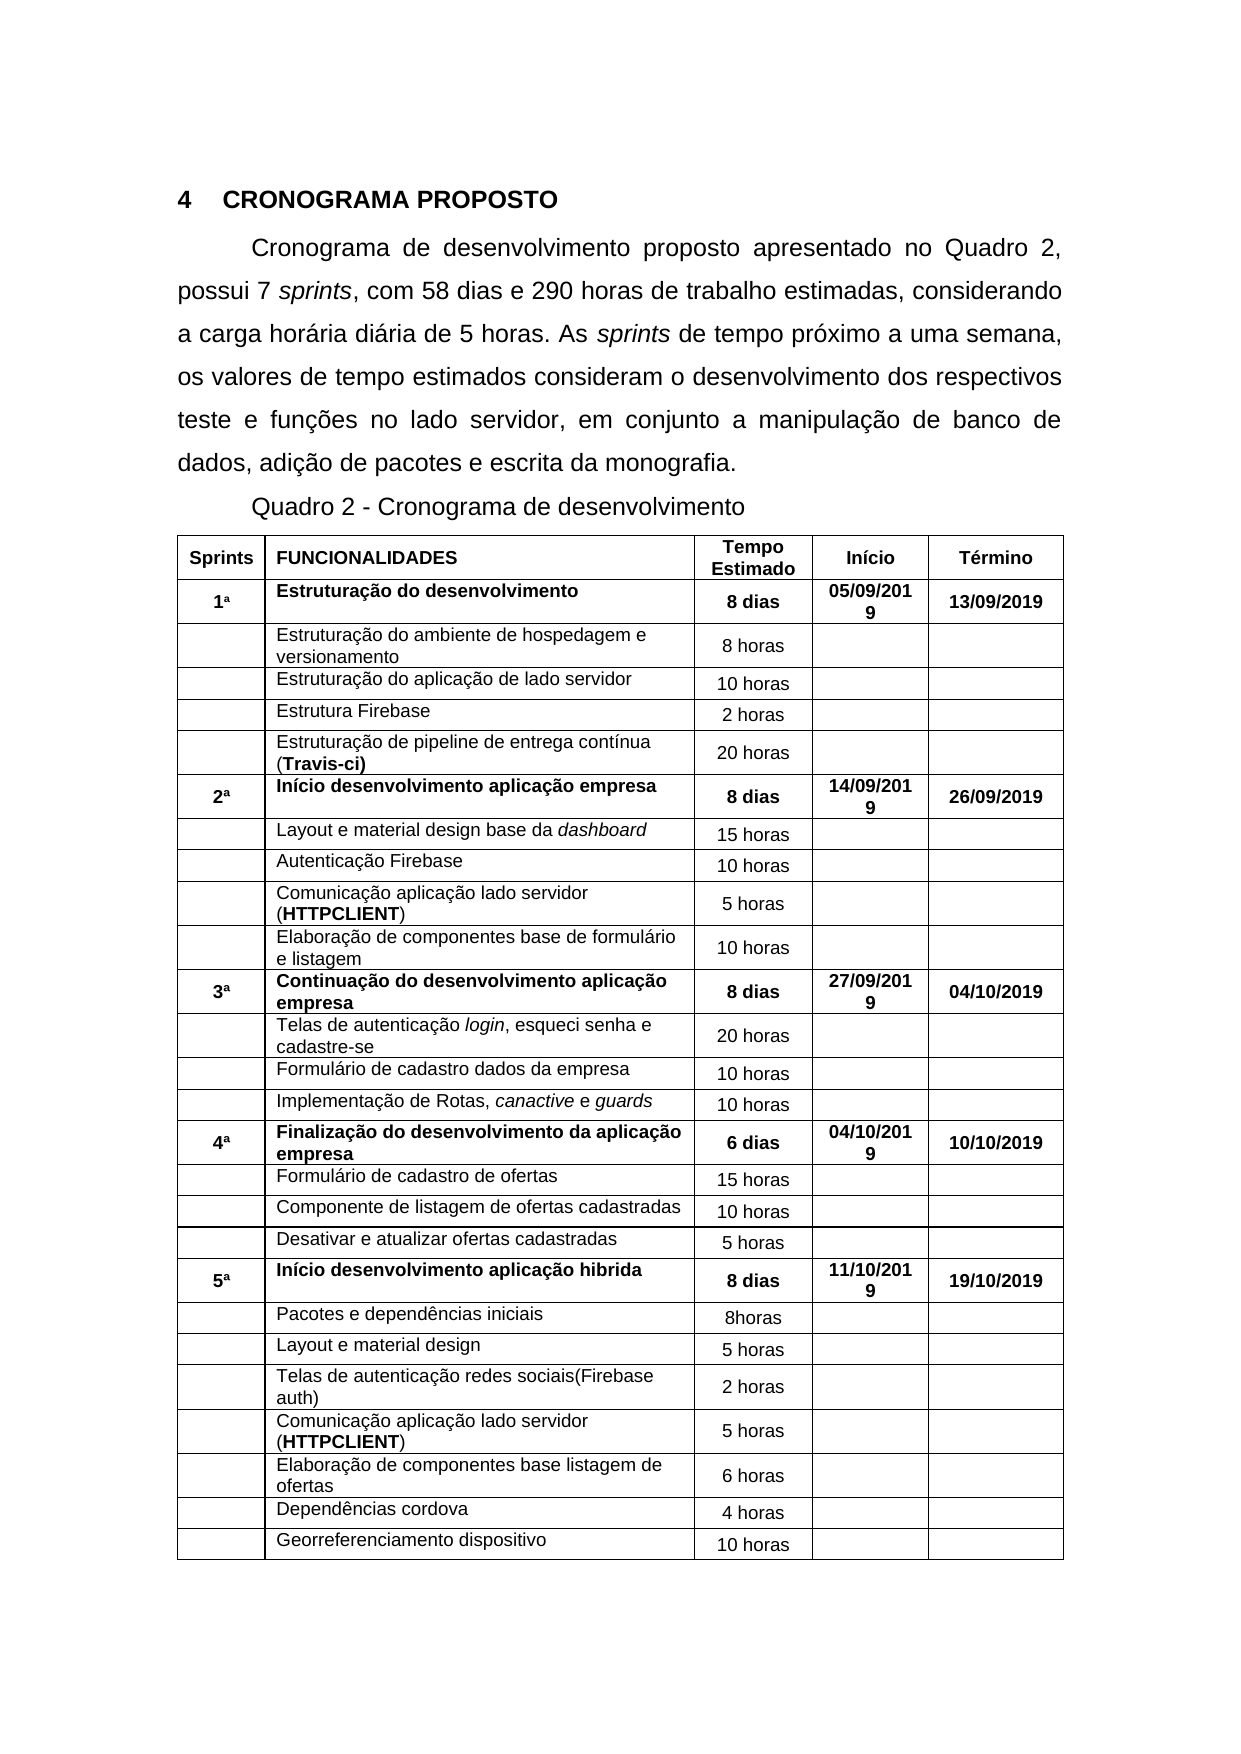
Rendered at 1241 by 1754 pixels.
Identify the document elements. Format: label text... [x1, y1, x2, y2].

table_cell 19/10/2019 [929, 1259, 1063, 1302]
table_cell [813, 1365, 928, 1408]
table_cell 8 dias [695, 775, 812, 818]
table_cell [929, 1228, 1063, 1258]
table_cell Telas de autenticação redes sociais(Firebase auth) [266, 1365, 694, 1408]
table_cell [813, 882, 928, 925]
table_cell [178, 1303, 264, 1333]
table_cell 2ª [178, 775, 264, 818]
table_cell 14/09/2019 [813, 775, 928, 818]
table_cell 4 horas [695, 1498, 812, 1528]
table_cell [813, 668, 928, 698]
table_cell Início desenvolvimento aplicação empresa [266, 775, 694, 818]
table_cell [813, 1165, 928, 1195]
table_cell [178, 819, 264, 849]
table_cell [929, 700, 1063, 730]
table_cell [929, 1014, 1063, 1057]
table_cell Formulário de cadastro dados da empresa [266, 1058, 694, 1088]
table_cell [178, 1498, 264, 1528]
table_cell Pacotes e dependências iniciais [266, 1303, 694, 1333]
table_cell 4ª [178, 1121, 264, 1164]
table_cell [929, 1165, 1063, 1195]
table_cell [813, 624, 928, 667]
table_cell [813, 700, 928, 730]
table_cell Layout e material design base da dashboard [266, 819, 694, 849]
table_cell [929, 731, 1063, 774]
table_cell Comunicação aplicação lado servidor (HTTPCLIENT) [266, 882, 694, 925]
table_cell 04/10/2019 [813, 1121, 928, 1164]
table_cell [929, 1529, 1063, 1559]
table_cell [178, 1228, 264, 1258]
table_cell Telas de autenticação login, esqueci senha e cadastre-se [266, 1014, 694, 1057]
table_cell 6 horas [695, 1454, 812, 1497]
table_cell 10 horas [695, 926, 812, 969]
table_header FUNCIONALIDADES [266, 536, 694, 579]
table_cell Continuação do desenvolvimento aplicação empresa [266, 970, 694, 1013]
table_cell 10 horas [695, 850, 812, 881]
table_cell 10 horas [695, 1529, 812, 1559]
table_cell [813, 1454, 928, 1497]
table_cell Dependências cordova [266, 1498, 694, 1528]
table_cell Comunicação aplicação lado servidor (HTTPCLIENT) [266, 1410, 694, 1453]
table_cell [813, 731, 928, 774]
table_cell 8 dias [695, 970, 812, 1013]
table_cell 5ª [178, 1259, 264, 1302]
table_cell [813, 1303, 928, 1333]
table_cell [813, 1058, 928, 1088]
table_cell [929, 1365, 1063, 1408]
table_cell Desativar e atualizar ofertas cadastradas [266, 1228, 694, 1258]
table_header Sprints [178, 536, 264, 579]
table_header Tempo Estimado [695, 536, 812, 579]
table_cell [178, 1165, 264, 1195]
table_cell [929, 1058, 1063, 1088]
table_cell Estruturação de pipeline de entrega contínua (Travis-ci) [266, 731, 694, 774]
table_cell [178, 882, 264, 925]
table_cell 11/10/2019 [813, 1259, 928, 1302]
table_cell [813, 1529, 928, 1559]
table_cell Autenticação Firebase [266, 850, 694, 881]
subtitle Cronograma PROPOSTO [177, 185, 1063, 214]
table_cell Formulário de cadastro de ofertas [266, 1165, 694, 1195]
table_header Início [813, 536, 928, 579]
text Cronograma de desenvolvimento proposto apresentado no Quadro 2, possui 7 sprints, com 58 dias e 290 horas de trabalho estimadas, considerando a carga horária diária de 5 horas. As sprints de tempo próximo a uma semana, os valores de tempo estimados consideram o desenvolvimento dos respectivos teste e funções no lado servidor, em conjunto a manipulação de banco de dados, adição de pacotes e escrita da monografia. [177, 233, 1063, 477]
table_cell Georreferenciamento dispositivo [266, 1529, 694, 1559]
table_cell 10 horas [695, 1090, 812, 1120]
table_header Término [929, 536, 1063, 579]
table_cell 8horas [695, 1303, 812, 1333]
table_cell 20 horas [695, 731, 812, 774]
table_cell 15 horas [695, 1165, 812, 1195]
table_cell [178, 1529, 264, 1559]
table_cell [178, 624, 264, 667]
table_cell [929, 624, 1063, 667]
table_cell [813, 1090, 928, 1120]
table_cell 8 dias [695, 1259, 812, 1302]
table_cell [929, 926, 1063, 969]
table_cell 04/10/2019 [929, 970, 1063, 1013]
table_cell [178, 1090, 264, 1120]
table_cell [929, 850, 1063, 881]
table_cell 5 horas [695, 882, 812, 925]
table_cell Elaboração de componentes base de formulário e listagem [266, 926, 694, 969]
table_cell 27/09/2019 [813, 970, 928, 1013]
table_cell [178, 1365, 264, 1408]
table_cell [178, 1454, 264, 1497]
table_cell Implementação de Rotas, canactive e guards [266, 1090, 694, 1120]
table_cell 2 horas [695, 1365, 812, 1408]
table_cell [178, 1014, 264, 1057]
table_cell Estruturação do aplicação de lado servidor [266, 668, 694, 698]
table_cell [929, 1334, 1063, 1364]
table_cell 20 horas [695, 1014, 812, 1057]
table_cell [178, 926, 264, 969]
table_cell [178, 1334, 264, 1364]
table_cell Finalização do desenvolvimento da aplicação empresa [266, 1121, 694, 1164]
table_cell 05/09/2019 [813, 580, 928, 623]
table_cell Estruturação do desenvolvimento [266, 580, 694, 623]
table_cell [178, 1058, 264, 1088]
table_cell [929, 1454, 1063, 1497]
table_cell [813, 850, 928, 881]
table_cell Layout e material design [266, 1334, 694, 1364]
table_cell 10 horas [695, 1058, 812, 1088]
table_cell 10 horas [695, 1196, 812, 1226]
table_cell [178, 731, 264, 774]
table_cell [929, 668, 1063, 698]
table_cell 10 horas [695, 668, 812, 698]
table_cell [178, 700, 264, 730]
table_cell 26/09/2019 [929, 775, 1063, 818]
table_cell Elaboração de componentes base listagem de ofertas [266, 1454, 694, 1497]
table_cell 5 horas [695, 1410, 812, 1453]
table_cell Componente de listagem de ofertas cadastradas [266, 1196, 694, 1226]
text Quadro 2 - Cronograma de desenvolvimento [177, 492, 1063, 520]
table_cell [178, 668, 264, 698]
table_cell [929, 1498, 1063, 1528]
table_cell [929, 882, 1063, 925]
table_cell 1ª [178, 580, 264, 623]
table_cell Estruturação do ambiente de hospedagem e versionamento [266, 624, 694, 667]
table_cell [813, 1334, 928, 1364]
table_cell [178, 1410, 264, 1453]
table_cell [813, 1410, 928, 1453]
table_cell 5 horas [695, 1334, 812, 1364]
table_cell [929, 819, 1063, 849]
table_cell 8 horas [695, 624, 812, 667]
table_cell 3ª [178, 970, 264, 1013]
table_cell Estrutura Firebase [266, 700, 694, 730]
table_cell [178, 1196, 264, 1226]
table_cell [813, 926, 928, 969]
table_cell [813, 1498, 928, 1528]
table_cell 15 horas [695, 819, 812, 849]
table_cell 13/09/2019 [929, 580, 1063, 623]
table_cell [929, 1090, 1063, 1120]
table_cell 10/10/2019 [929, 1121, 1063, 1164]
table_cell [929, 1196, 1063, 1226]
table_cell 2 horas [695, 700, 812, 730]
table_cell [813, 819, 928, 849]
table_cell 8 dias [695, 580, 812, 623]
table_cell 6 dias [695, 1121, 812, 1164]
table_cell [929, 1303, 1063, 1333]
table_cell [178, 850, 264, 881]
table_cell [813, 1196, 928, 1226]
table_cell [813, 1014, 928, 1057]
table_cell [813, 1228, 928, 1258]
table_cell [929, 1410, 1063, 1453]
table_cell 5 horas [695, 1228, 812, 1258]
table_cell Início desenvolvimento aplicação hibrida [266, 1259, 694, 1302]
